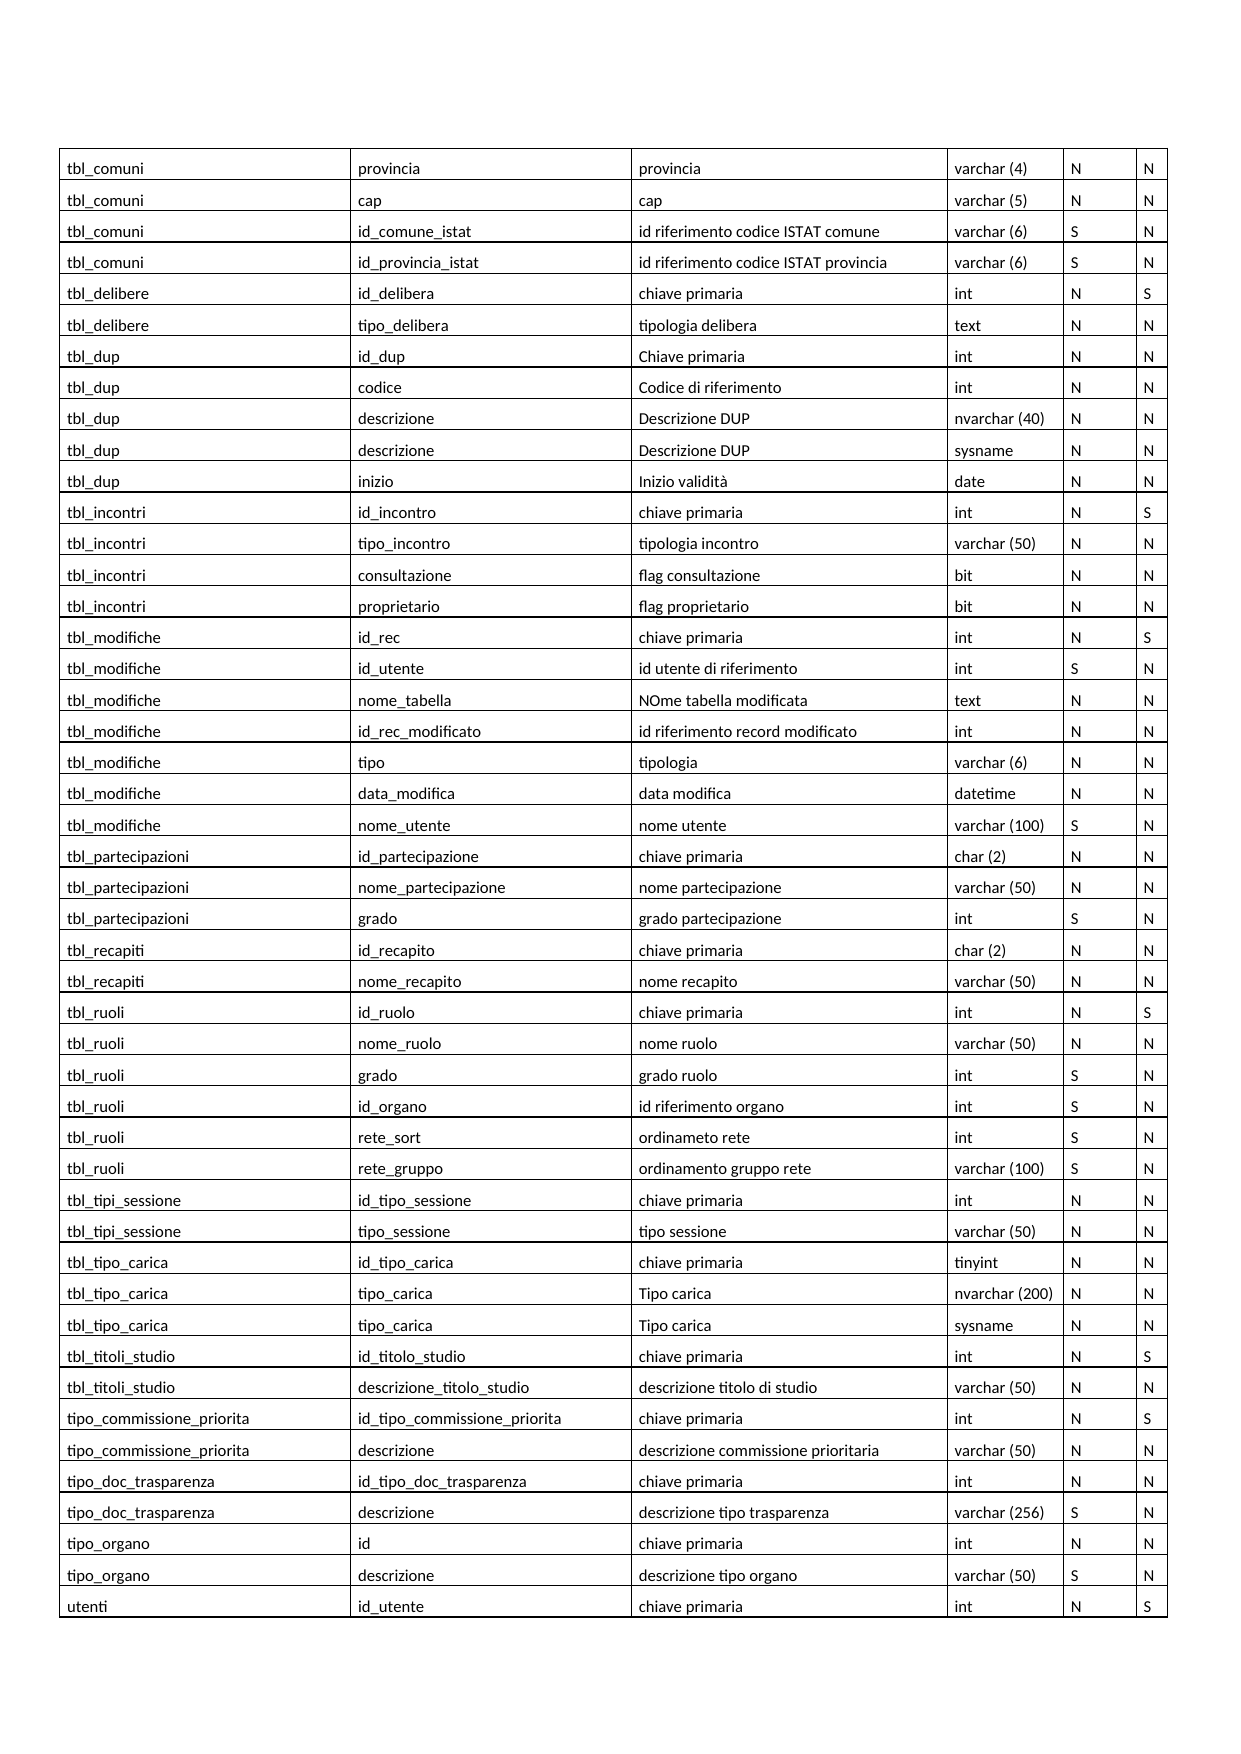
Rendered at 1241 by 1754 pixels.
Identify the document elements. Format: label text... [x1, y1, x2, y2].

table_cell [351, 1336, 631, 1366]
table_cell tbl_modifiche [60, 680, 350, 710]
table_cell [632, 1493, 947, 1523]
table_cell N [1064, 149, 1136, 179]
table_cell nome partecipazione [632, 868, 947, 898]
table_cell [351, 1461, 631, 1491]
table_cell id_tipo_carica [351, 1243, 631, 1273]
table_cell id_rec [351, 618, 631, 648]
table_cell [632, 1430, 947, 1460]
table_cell tbl_recapiti [60, 930, 350, 960]
table_cell N [1064, 618, 1136, 648]
table_cell varchar (50) [948, 1024, 1063, 1054]
table_cell flag consultazione [632, 555, 947, 585]
table_cell id riferimento codice ISTAT provincia [632, 243, 947, 273]
table_cell varchar (50) [948, 1211, 1063, 1241]
table_cell descrizione [351, 430, 631, 460]
table_cell int [948, 1118, 1063, 1148]
table_cell N [1137, 524, 1167, 554]
table_cell tbl_comuni [60, 243, 350, 273]
table_cell provincia [632, 149, 947, 179]
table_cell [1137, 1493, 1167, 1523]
table_cell rete_gruppo [351, 1149, 631, 1179]
table_cell N [1064, 336, 1136, 366]
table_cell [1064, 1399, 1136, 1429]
table_cell tbl_delibere [60, 274, 350, 304]
table_cell S [1064, 211, 1136, 241]
table_cell descrizione [351, 399, 631, 429]
table_cell S [1064, 1055, 1136, 1085]
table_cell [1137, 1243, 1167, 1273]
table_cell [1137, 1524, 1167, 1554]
table_cell date [948, 461, 1063, 491]
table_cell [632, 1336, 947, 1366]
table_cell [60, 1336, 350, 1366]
table_cell codice [351, 368, 631, 398]
table_cell varchar (50) [948, 524, 1063, 554]
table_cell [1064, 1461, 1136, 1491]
table_cell id_provincia_istat [351, 243, 631, 273]
table_cell inizio [351, 461, 631, 491]
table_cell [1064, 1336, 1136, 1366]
table_cell varchar (5) [948, 180, 1063, 210]
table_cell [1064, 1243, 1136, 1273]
table_cell id_utente [351, 649, 631, 679]
table_cell N [1137, 1055, 1167, 1085]
table_cell tbl_comuni [60, 149, 350, 179]
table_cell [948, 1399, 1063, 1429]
table_cell N [1137, 399, 1167, 429]
table_cell N [1064, 930, 1136, 960]
table_cell N [1137, 243, 1167, 273]
table_cell tbl_incontri [60, 586, 350, 616]
table_cell N [1137, 368, 1167, 398]
table_cell tbl_delibere [60, 305, 350, 335]
table_cell char (2) [948, 836, 1063, 866]
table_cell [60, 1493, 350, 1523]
table_cell tbl_ruoli [60, 1024, 350, 1054]
table_cell tipologia [632, 743, 947, 773]
table_cell N [1137, 555, 1167, 585]
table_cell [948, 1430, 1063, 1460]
table_cell id riferimento organo [632, 1086, 947, 1116]
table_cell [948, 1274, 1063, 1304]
table_cell S [1137, 618, 1167, 648]
table_cell S [1064, 243, 1136, 273]
table_cell tbl_ruoli [60, 1055, 350, 1085]
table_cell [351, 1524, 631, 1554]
table_cell tbl_tipi_sessione [60, 1211, 350, 1241]
table_cell grado ruolo [632, 1055, 947, 1085]
table_cell id_partecipazione [351, 836, 631, 866]
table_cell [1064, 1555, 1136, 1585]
table_cell int [948, 649, 1063, 679]
table_cell int [948, 336, 1063, 366]
table_cell ordinamento gruppo rete [632, 1149, 947, 1179]
table_cell varchar (50) [948, 868, 1063, 898]
table_cell tbl_recapiti [60, 961, 350, 991]
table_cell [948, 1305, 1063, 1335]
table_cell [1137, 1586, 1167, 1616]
table_cell nome_tabella [351, 680, 631, 710]
table_cell chiave primaria [632, 930, 947, 960]
table_cell N [1137, 586, 1167, 616]
table_cell nome_partecipazione [351, 868, 631, 898]
table_cell id_dup [351, 336, 631, 366]
table_cell N [1137, 680, 1167, 710]
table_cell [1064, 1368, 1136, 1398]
table_cell N [1064, 274, 1136, 304]
table_cell varchar (4) [948, 149, 1063, 179]
table_cell S [1064, 1086, 1136, 1116]
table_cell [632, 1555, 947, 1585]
table_cell id riferimento record modificato [632, 711, 947, 741]
table_cell data_modifica [351, 774, 631, 804]
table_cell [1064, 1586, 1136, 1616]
table_cell tbl_modifiche [60, 618, 350, 648]
table_cell Chiave primaria [632, 336, 947, 366]
table_cell nome_ruolo [351, 1024, 631, 1054]
table_cell nome recapito [632, 961, 947, 991]
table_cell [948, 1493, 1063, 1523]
table_cell N [1064, 1211, 1136, 1241]
table_cell tbl_modifiche [60, 711, 350, 741]
table_cell provincia [351, 149, 631, 179]
table_cell text [948, 680, 1063, 710]
table_cell tbl_tipi_sessione [60, 1180, 350, 1210]
table_cell varchar (6) [948, 211, 1063, 241]
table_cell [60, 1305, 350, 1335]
table_cell tbl_dup [60, 399, 350, 429]
table_cell Descrizione DUP [632, 399, 947, 429]
table_cell S [1137, 274, 1167, 304]
table_cell tinyint [948, 1243, 1063, 1273]
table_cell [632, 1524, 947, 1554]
table_cell tbl_modifiche [60, 805, 350, 835]
table_cell data modifica [632, 774, 947, 804]
table_cell N [1137, 1086, 1167, 1116]
table_cell N [1137, 711, 1167, 741]
table_cell bit [948, 586, 1063, 616]
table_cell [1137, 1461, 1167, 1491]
table_cell id_delibera [351, 274, 631, 304]
table_cell tbl_dup [60, 430, 350, 460]
table_cell N [1064, 993, 1136, 1023]
table_cell tbl_incontri [60, 493, 350, 523]
table_cell N [1064, 586, 1136, 616]
table_cell N [1137, 1024, 1167, 1054]
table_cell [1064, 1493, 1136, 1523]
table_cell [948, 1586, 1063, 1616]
table_cell tbl_ruoli [60, 1086, 350, 1116]
table_cell N [1137, 1211, 1167, 1241]
table_cell S [1137, 993, 1167, 1023]
table_cell tbl_dup [60, 336, 350, 366]
table_cell varchar (6) [948, 243, 1063, 273]
table_cell chiave primaria [632, 493, 947, 523]
table_cell tbl_comuni [60, 211, 350, 241]
table_cell tbl_dup [60, 368, 350, 398]
table_cell S [1064, 1149, 1136, 1179]
table_cell chiave primaria [632, 1243, 947, 1273]
table_cell N [1137, 1118, 1167, 1148]
table_cell bit [948, 555, 1063, 585]
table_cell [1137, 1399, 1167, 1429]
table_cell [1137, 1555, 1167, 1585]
table_cell N [1137, 149, 1167, 179]
table_cell tbl_dup [60, 461, 350, 491]
table_cell N [1064, 493, 1136, 523]
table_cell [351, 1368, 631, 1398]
table_cell id_tipo_sessione [351, 1180, 631, 1210]
table_cell id_incontro [351, 493, 631, 523]
table_cell proprietario [351, 586, 631, 616]
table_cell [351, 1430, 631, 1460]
table_cell tbl_incontri [60, 555, 350, 585]
table_cell N [1137, 649, 1167, 679]
table_cell int [948, 1055, 1063, 1085]
table_cell nome utente [632, 805, 947, 835]
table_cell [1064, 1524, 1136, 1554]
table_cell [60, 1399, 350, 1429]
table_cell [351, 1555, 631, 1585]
table_cell N [1137, 868, 1167, 898]
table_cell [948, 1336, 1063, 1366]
table_cell rete_sort [351, 1118, 631, 1148]
table_cell int [948, 368, 1063, 398]
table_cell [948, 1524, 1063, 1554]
table_cell N [1064, 836, 1136, 866]
table_cell ordinameto rete [632, 1118, 947, 1148]
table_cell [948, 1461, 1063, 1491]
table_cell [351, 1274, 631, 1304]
table_cell N [1064, 305, 1136, 335]
table_cell N [1137, 930, 1167, 960]
table_cell int [948, 711, 1063, 741]
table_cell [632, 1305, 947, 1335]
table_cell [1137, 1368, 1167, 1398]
table_cell int [948, 493, 1063, 523]
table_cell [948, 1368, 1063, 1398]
table_cell N [1064, 774, 1136, 804]
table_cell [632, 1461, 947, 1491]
table_cell tbl_modifiche [60, 774, 350, 804]
table_cell grado partecipazione [632, 899, 947, 929]
table_cell N [1064, 524, 1136, 554]
table_cell chiave primaria [632, 1180, 947, 1210]
table_cell S [1064, 805, 1136, 835]
table_cell S [1064, 649, 1136, 679]
table_cell tbl_modifiche [60, 649, 350, 679]
table_cell N [1064, 680, 1136, 710]
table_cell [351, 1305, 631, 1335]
table_cell N [1137, 180, 1167, 210]
table_cell N [1137, 774, 1167, 804]
table_cell Codice di riferimento [632, 368, 947, 398]
table_cell chiave primaria [632, 836, 947, 866]
table_cell nome_recapito [351, 961, 631, 991]
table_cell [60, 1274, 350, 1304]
table_cell text [948, 305, 1063, 335]
table_cell N [1137, 961, 1167, 991]
table_cell id_comune_istat [351, 211, 631, 241]
table_cell N [1064, 711, 1136, 741]
table_cell varchar (6) [948, 743, 1063, 773]
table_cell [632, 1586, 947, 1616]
table_cell N [1137, 336, 1167, 366]
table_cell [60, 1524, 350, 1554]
table_cell chiave primaria [632, 618, 947, 648]
table_cell tbl_partecipazioni [60, 899, 350, 929]
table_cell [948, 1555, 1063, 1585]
table_cell id riferimento codice ISTAT comune [632, 211, 947, 241]
table_cell chiave primaria [632, 993, 947, 1023]
table_cell N [1137, 461, 1167, 491]
table_cell int [948, 274, 1063, 304]
table_cell N [1137, 430, 1167, 460]
table_cell tipologia delibera [632, 305, 947, 335]
table_cell N [1064, 461, 1136, 491]
table_cell flag proprietario [632, 586, 947, 616]
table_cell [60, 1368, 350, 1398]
table_cell grado [351, 1055, 631, 1085]
table_cell tipo_incontro [351, 524, 631, 554]
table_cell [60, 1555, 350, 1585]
table_cell tbl_ruoli [60, 993, 350, 1023]
table_cell tbl_tipo_carica [60, 1243, 350, 1273]
table_cell int [948, 993, 1063, 1023]
table_cell tbl_comuni [60, 180, 350, 210]
table_cell varchar (100) [948, 1149, 1063, 1179]
table_cell id_recapito [351, 930, 631, 960]
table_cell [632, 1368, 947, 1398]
table_cell N [1137, 305, 1167, 335]
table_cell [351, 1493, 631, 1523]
table_cell S [1064, 899, 1136, 929]
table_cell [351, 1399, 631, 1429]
table_cell char (2) [948, 930, 1063, 960]
table_cell nome ruolo [632, 1024, 947, 1054]
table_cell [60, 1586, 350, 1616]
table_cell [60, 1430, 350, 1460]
table_cell int [948, 899, 1063, 929]
table_cell id_organo [351, 1086, 631, 1116]
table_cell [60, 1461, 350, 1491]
table_cell tbl_modifiche [60, 743, 350, 773]
table_cell varchar (50) [948, 961, 1063, 991]
table_cell nome_utente [351, 805, 631, 835]
table_cell tipo_delibera [351, 305, 631, 335]
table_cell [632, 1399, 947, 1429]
table_cell Descrizione DUP [632, 430, 947, 460]
table_cell N [1064, 555, 1136, 585]
table_cell N [1137, 1180, 1167, 1210]
table_cell varchar (100) [948, 805, 1063, 835]
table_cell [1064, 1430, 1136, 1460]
table_cell tipo_sessione [351, 1211, 631, 1241]
table_cell sysname [948, 430, 1063, 460]
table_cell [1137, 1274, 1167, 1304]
table_cell S [1064, 1118, 1136, 1148]
table_cell N [1137, 899, 1167, 929]
table_cell datetime [948, 774, 1063, 804]
table_cell N [1137, 1149, 1167, 1179]
table_cell tbl_ruoli [60, 1118, 350, 1148]
table_cell N [1064, 743, 1136, 773]
table_cell tbl_incontri [60, 524, 350, 554]
table_cell N [1137, 836, 1167, 866]
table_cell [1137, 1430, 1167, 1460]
table_cell N [1064, 1180, 1136, 1210]
table_cell N [1064, 399, 1136, 429]
table_cell tbl_partecipazioni [60, 868, 350, 898]
table_cell int [948, 618, 1063, 648]
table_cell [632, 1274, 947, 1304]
table_cell N [1137, 805, 1167, 835]
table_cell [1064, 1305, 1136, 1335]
table_cell tbl_partecipazioni [60, 836, 350, 866]
table_cell tipo sessione [632, 1211, 947, 1241]
table_cell cap [351, 180, 631, 210]
table_cell tipo [351, 743, 631, 773]
table_cell N [1064, 868, 1136, 898]
table_cell N [1137, 211, 1167, 241]
table_cell NOme tabella modificata [632, 680, 947, 710]
table_cell id utente di riferimento [632, 649, 947, 679]
table_cell tipologia incontro [632, 524, 947, 554]
table_cell tbl_ruoli [60, 1149, 350, 1179]
table_cell N [1064, 961, 1136, 991]
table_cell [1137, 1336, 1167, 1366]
table_cell N [1064, 180, 1136, 210]
table_cell N [1064, 1024, 1136, 1054]
table_cell id_ruolo [351, 993, 631, 1023]
table_cell grado [351, 899, 631, 929]
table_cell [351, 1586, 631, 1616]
table_cell N [1064, 430, 1136, 460]
table_cell N [1064, 368, 1136, 398]
table_cell id_rec_modificato [351, 711, 631, 741]
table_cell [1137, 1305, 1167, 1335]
table_cell nvarchar (40) [948, 399, 1063, 429]
table_cell S [1137, 493, 1167, 523]
table_cell int [948, 1086, 1063, 1116]
table_cell consultazione [351, 555, 631, 585]
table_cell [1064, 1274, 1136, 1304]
table_cell int [948, 1180, 1063, 1210]
table_cell chiave primaria [632, 274, 947, 304]
table_cell N [1137, 743, 1167, 773]
table_cell Inizio validità [632, 461, 947, 491]
table_cell cap [632, 180, 947, 210]
